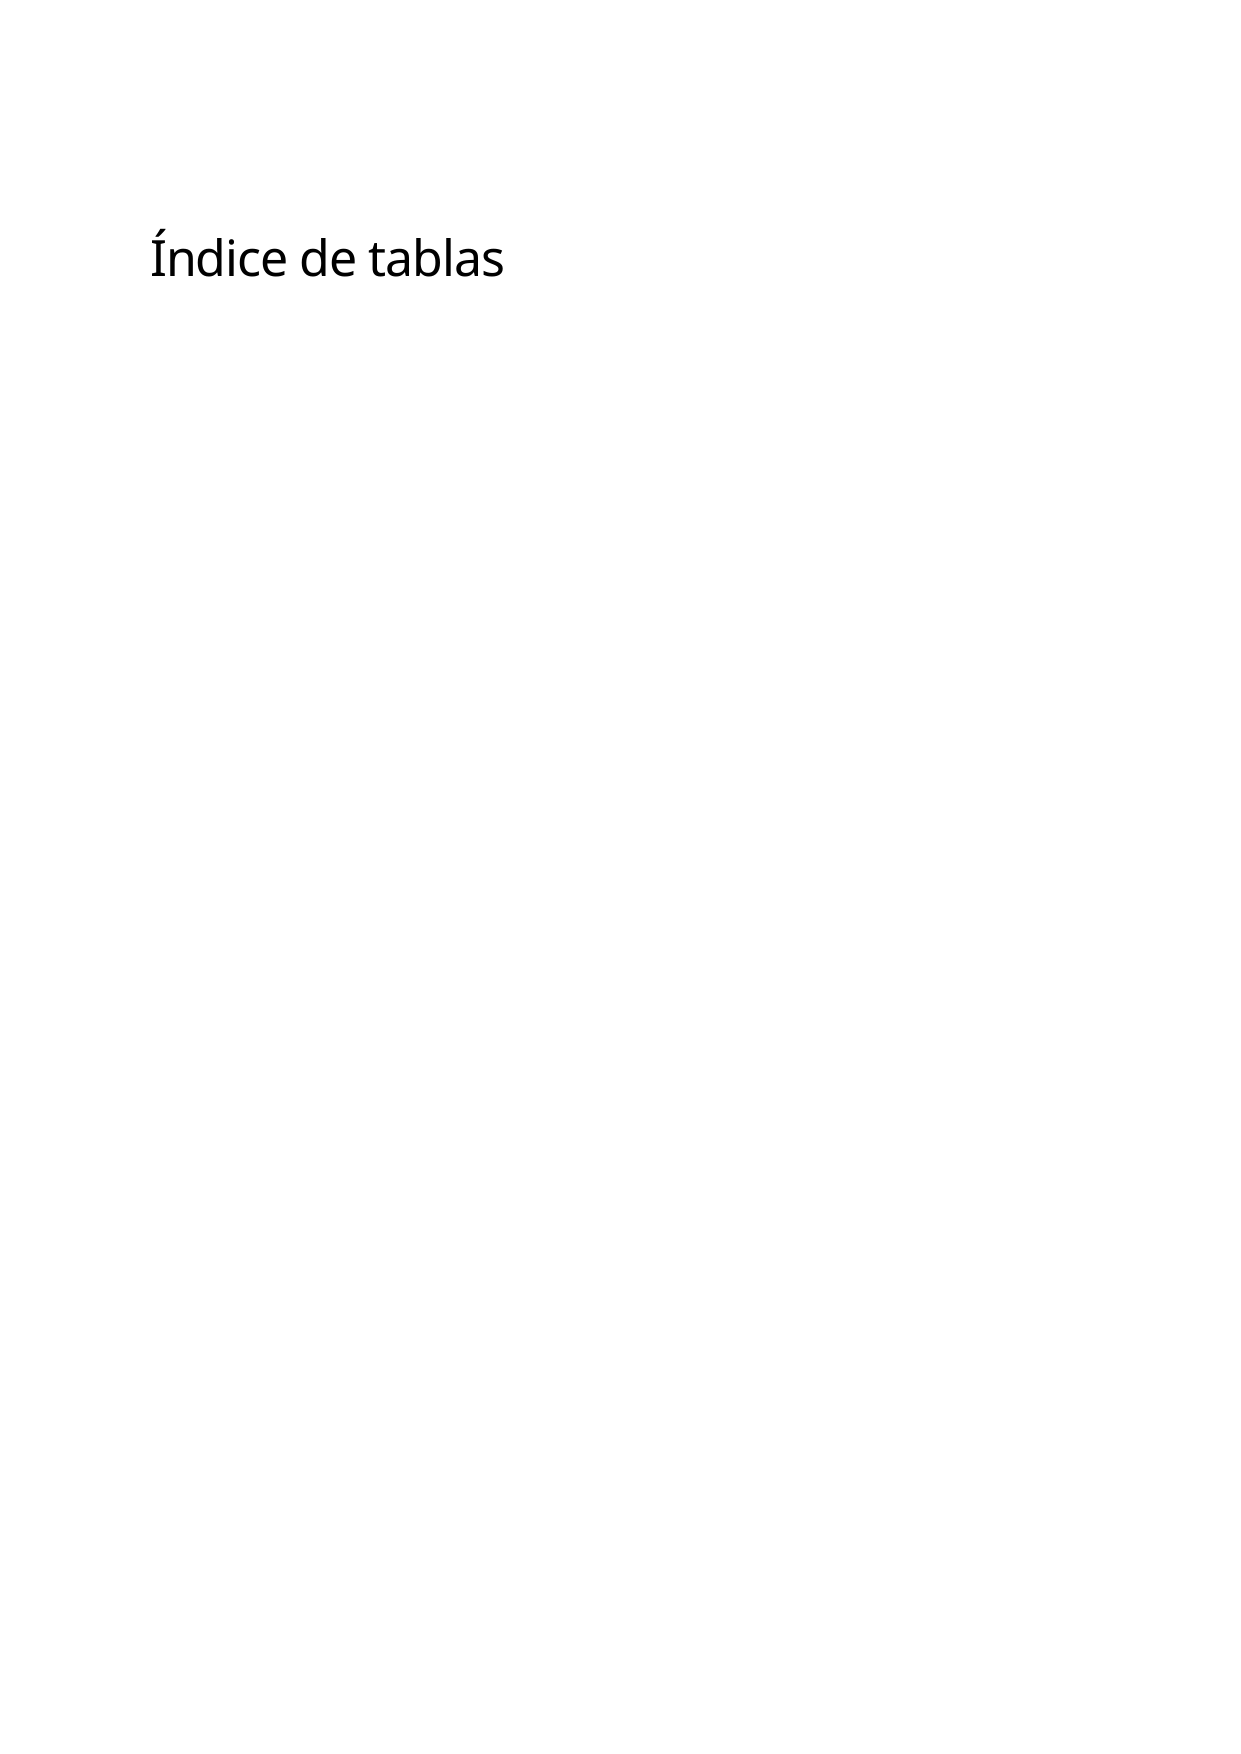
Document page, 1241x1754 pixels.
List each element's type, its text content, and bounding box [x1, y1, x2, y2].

title Índice de tablas [150, 223, 1090, 291]
